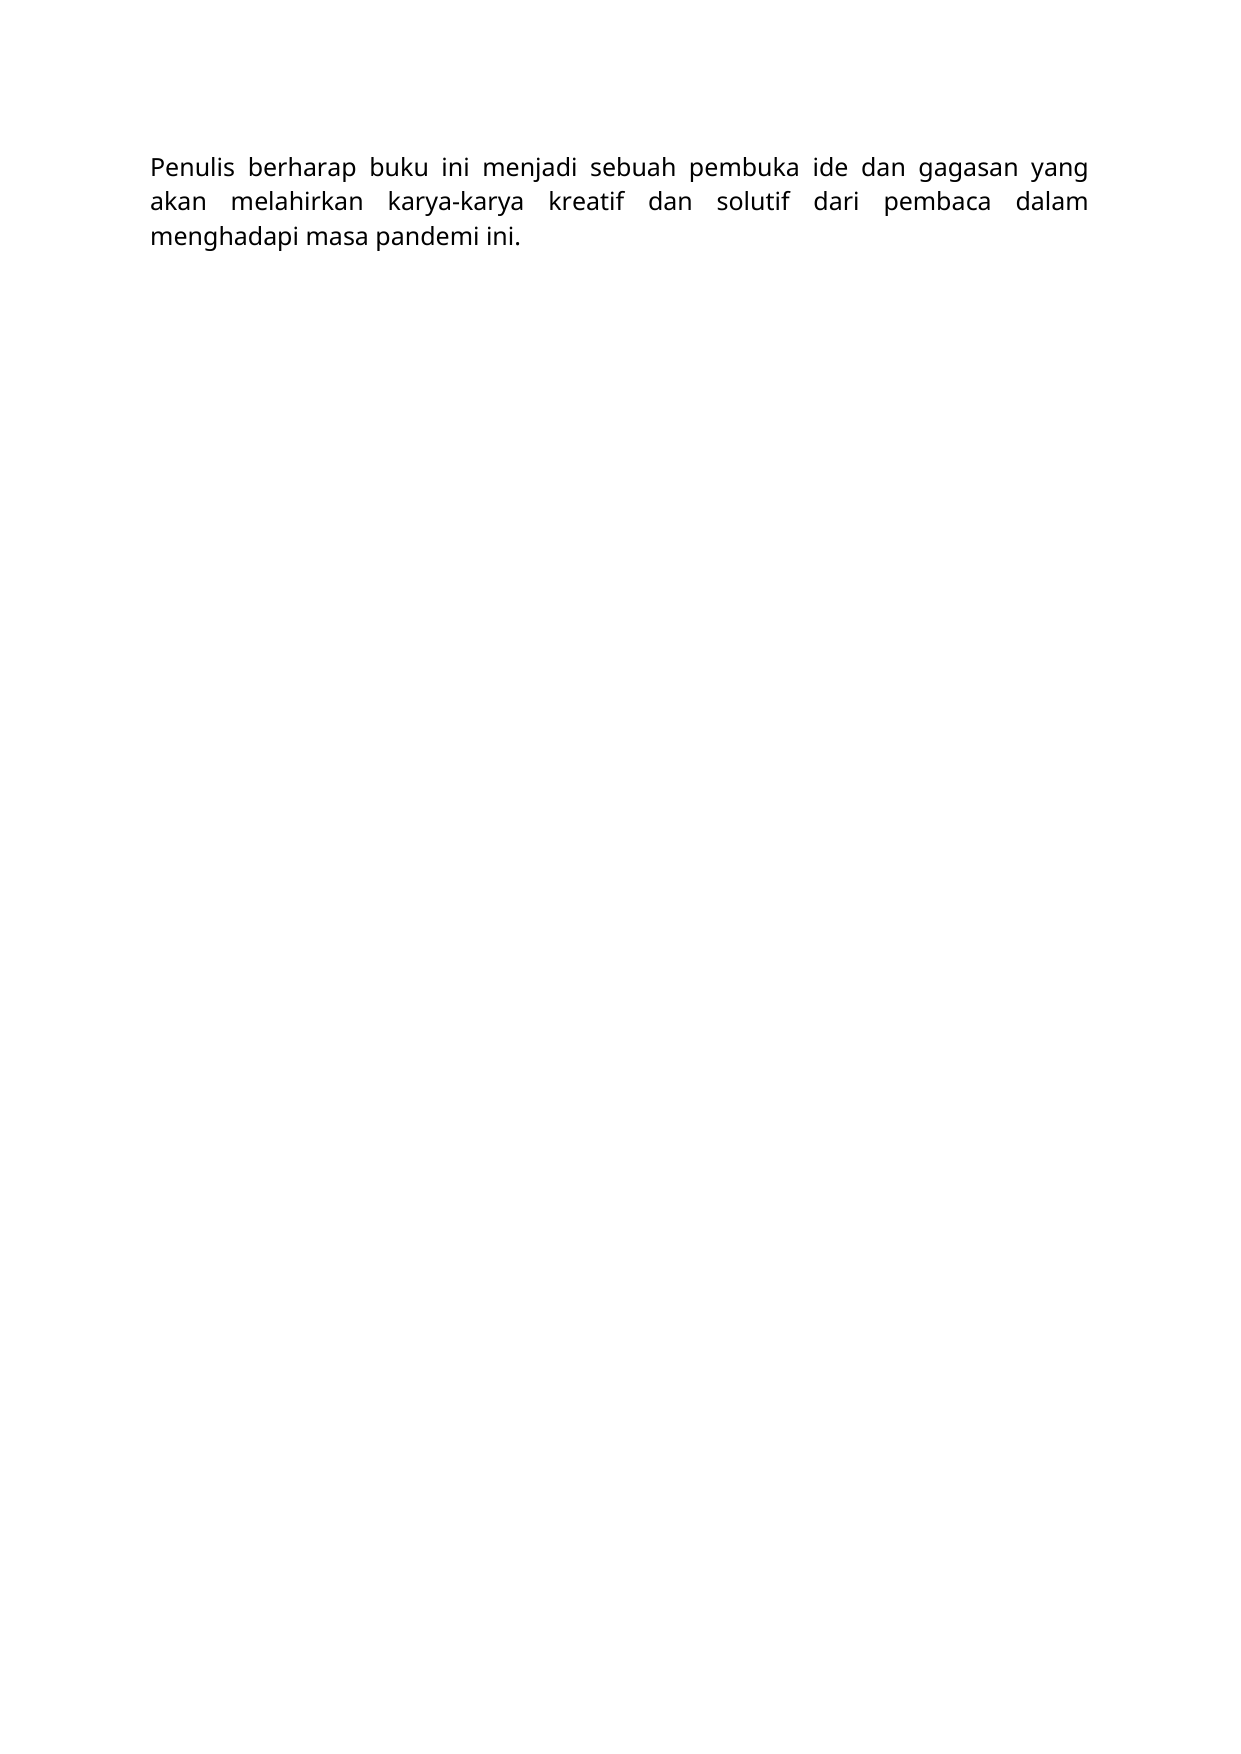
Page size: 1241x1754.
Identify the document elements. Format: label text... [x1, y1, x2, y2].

text Penulis berharap buku ini menjadi sebuah pembuka ide dan gagasan yang akan melahirkan karya-karya kreatif dan solutif dari pembaca dalam menghadapi masa pandemi ini. [150, 150, 1090, 252]
